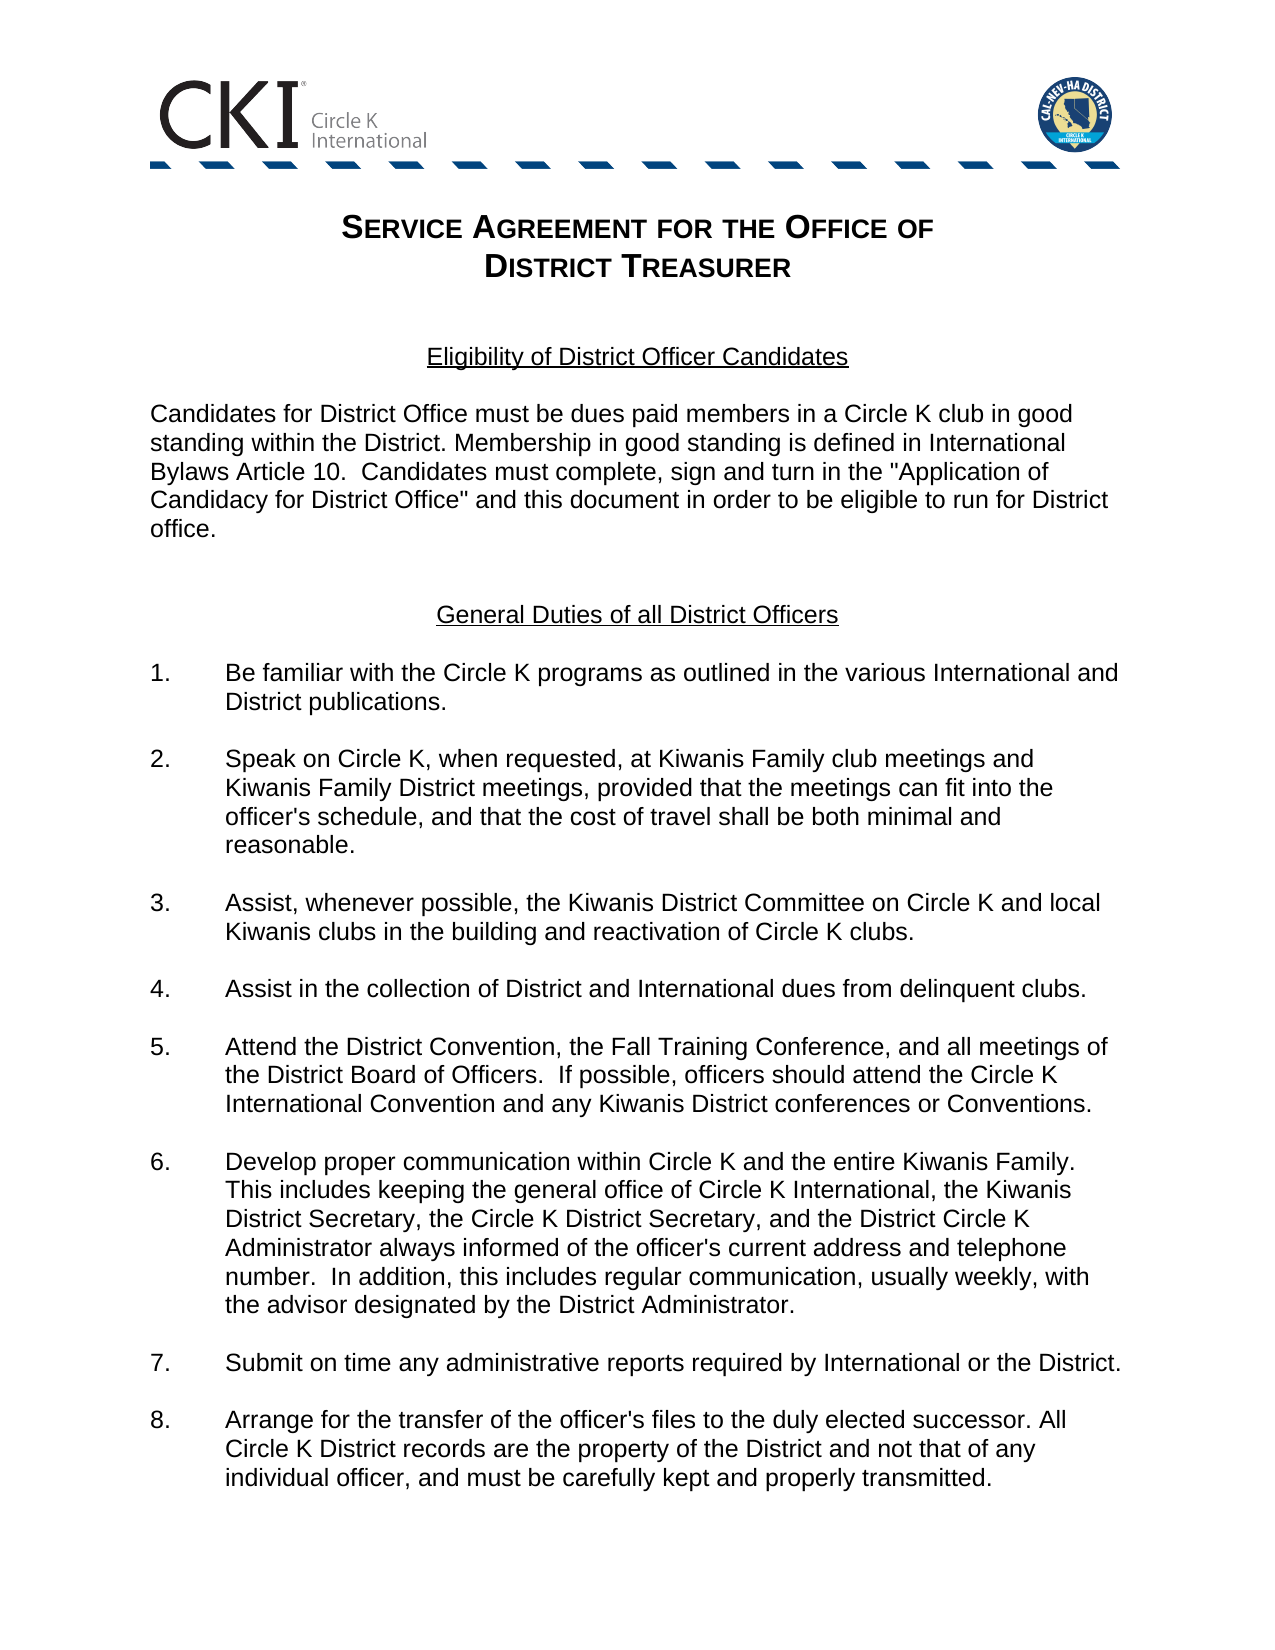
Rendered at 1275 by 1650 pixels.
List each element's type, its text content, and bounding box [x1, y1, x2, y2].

text 3. Assist, whenever possible, the Kiwanis District Committee on Circle K and local Kiwanis clubs in the building and reactivation of Circle K clubs. [150, 888, 1125, 945]
text 1. Be familiar with the Circle K programs as outlined in the various International and District publications. [150, 658, 1125, 715]
text 6. Develop proper communication within Circle K and the entire Kiwanis Family. This includes keeping the general office of Circle K International, the Kiwanis District Secretary, the Circle K District Secretary, and the District Circle K Administrator always informed of the officer's current address and telephone number. In addition, this includes regular communication, usually weekly, with the advisor designated by the District Administrator. [150, 1147, 1125, 1319]
text Service Agreement for the Office of [150, 207, 1125, 246]
text District Treasurer [150, 246, 1125, 284]
text 2. Speak on Circle K, when requested, at Kiwanis Family club meetings and Kiwanis Family District meetings, provided that the meetings can fit into the officer's schedule, and that the cost of travel shall be both minimal and reasonable. [150, 744, 1125, 859]
text 8. Arrange for the transfer of the officer's files to the duly elected successor. All Circle K District records are the property of the District and not that of any individual officer, and must be carefully kept and properly transmitted. [150, 1405, 1125, 1492]
text Candidates for District Office must be dues paid members in a Circle K club in good standing within the District. Membership in good standing is defined in International Bylaws Article 10. Candidates must complete, sign and turn in the "Application of Candidacy for District Office" and this document in order to be eligible to run for District office. [150, 399, 1125, 543]
text General Duties of all District Officers [150, 600, 1125, 629]
text Eligibility of District Officer Candidates [150, 342, 1125, 370]
text 4. Assist in the collection of District and International dues from delinquent clubs. [150, 974, 1125, 1003]
picture [150, 75, 1124, 169]
text 5. Attend the District Convention, the Fall Training Conference, and all meetings of the District Board of Officers. If possible, officers should attend the Circle K International Convention and any Kiwanis District conferences or Conventions. [150, 1032, 1125, 1118]
text 7. Submit on time any administrative reports required by International or the District. [150, 1348, 1125, 1377]
